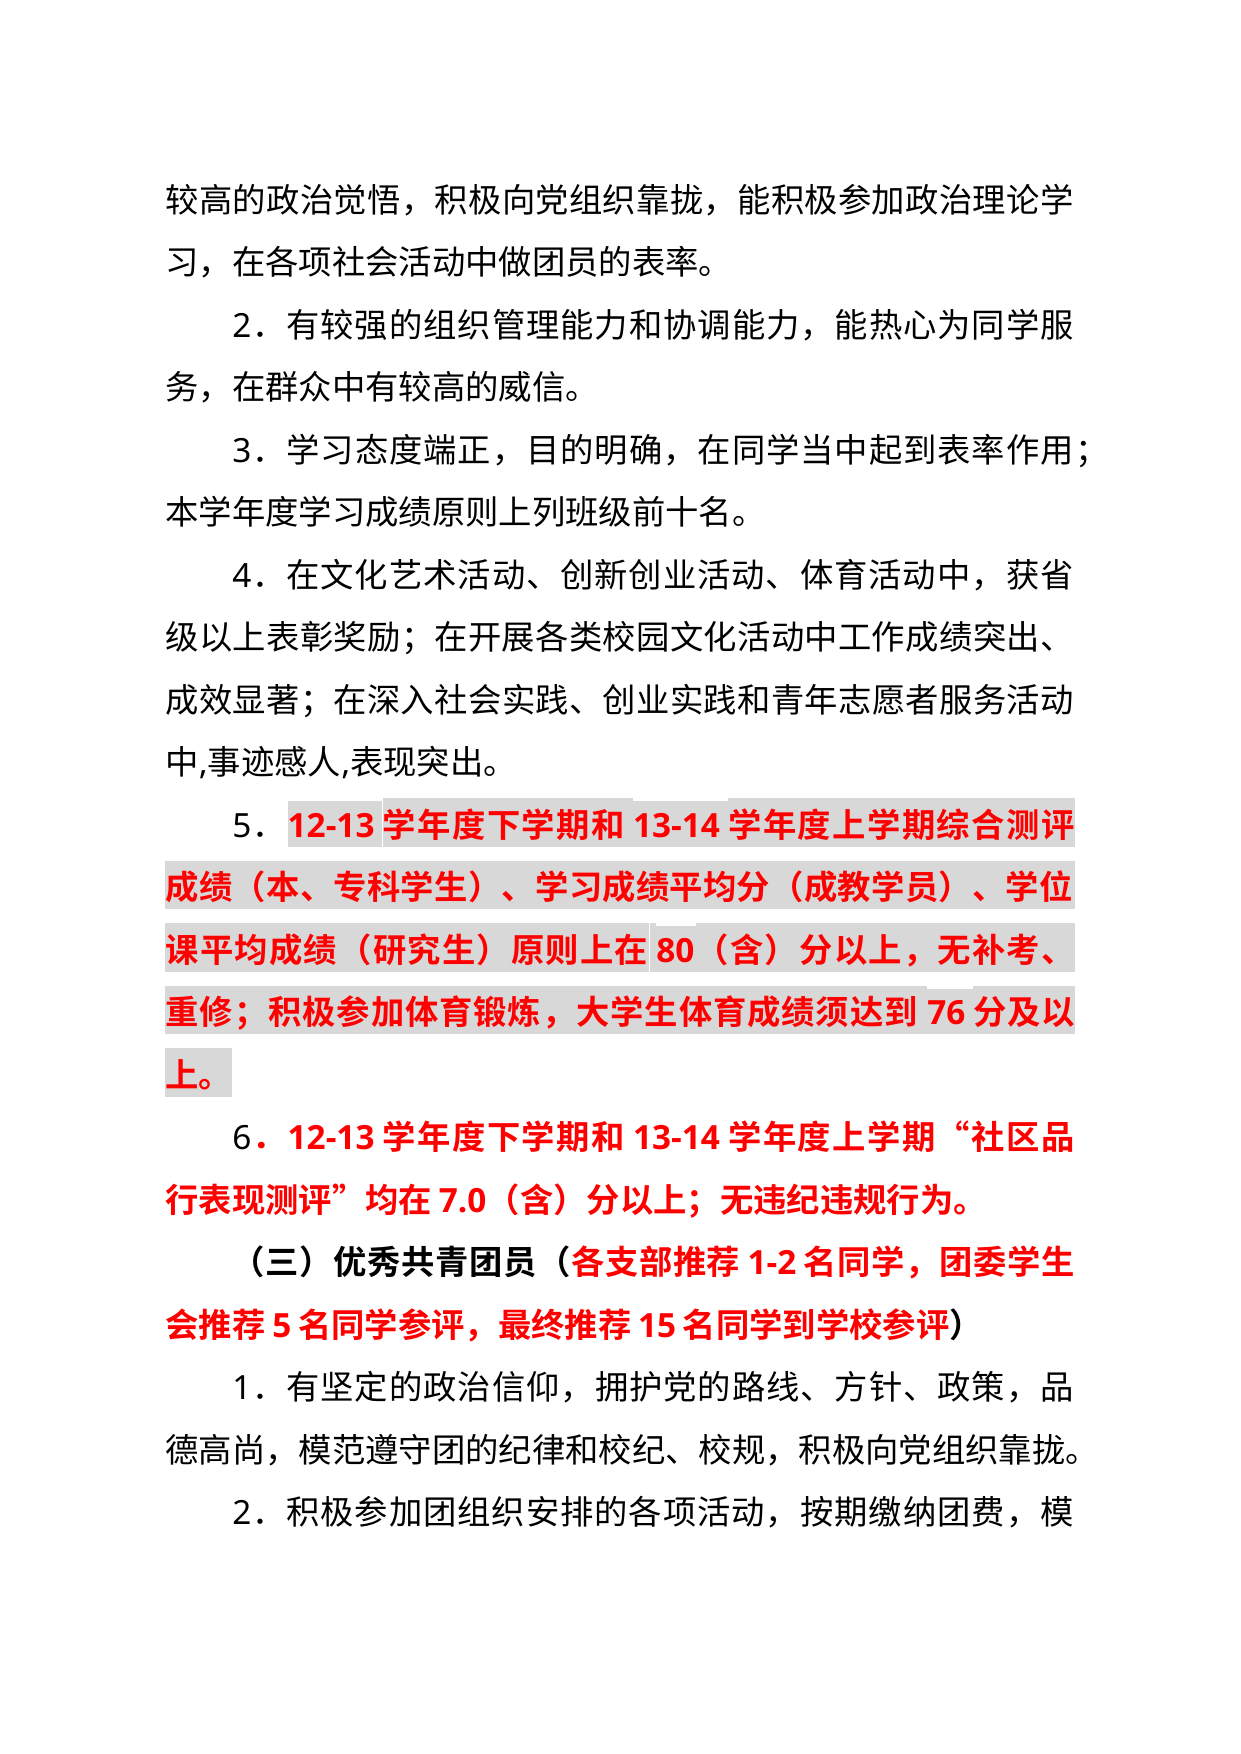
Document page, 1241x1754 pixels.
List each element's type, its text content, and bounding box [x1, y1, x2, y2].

text 6．12-13学年度下学期和13-14学年度上学期“社区品行表现测评”均在7.0（含）分以上；无违纪违规行为。 [165, 1099, 1075, 1224]
text 3．学习态度端正，目的明确，在同学当中起到表率作用；本学年度学习成绩原则上列班级前十名。 [165, 412, 1075, 537]
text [165, 1474, 1075, 1537]
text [165, 162, 1075, 287]
text 5．12-13学年度下学期和13-14学年度上学期综合测评成绩（本、专科学生）、学习成绩平均分（成教学员）、学位课平均成绩（研究生）原则上在80（含）分以上，无补考、重修；积极参加体育锻炼，大学生体育成绩须达到76分及以上。 [165, 1034, 1075, 1099]
text （三）优秀共青团员（各支部推荐1-2名同学，团委学生会推荐5名同学参评，最终推荐15名同学到学校参评） [165, 1224, 1075, 1349]
text 5．12-13学年度下学期和13-14学年度上学期综合测评成绩（本、专科学生）、学习成绩平均分（成教学员）、学位课平均成绩（研究生）原则上在80（含）分以上，无补考、重修；积极参加体育锻炼，大学生体育成绩须达到76分及以上。 [165, 909, 1075, 989]
text 2．有较强的组织管理能力和协调能力，能热心为同学服务，在群众中有较高的威信。 [165, 287, 1075, 412]
text 4．在文化艺术活动、创新创业活动、体育活动中，获省级以上表彰奖励；在开展各类校园文化活动中工作成绩突出、成效显著；在深入社会实践、创业实践和青年志愿者服务活动中,事迹感人,表现突出。 [165, 537, 1075, 787]
text 5．12-13学年度下学期和13-14学年度上学期综合测评成绩（本、专科学生）、学习成绩平均分（成教学员）、学位课平均成绩（研究生）原则上在80（含）分以上，无补考、重修；积极参加体育锻炼，大学生体育成绩须达到76分及以上。 [165, 787, 1075, 861]
text 1．有坚定的政治信仰，拥护党的路线、方针、政策，品德高尚，模范遵守团的纪律和校纪、校规，积极向党组织靠拢。 [165, 1349, 1075, 1474]
